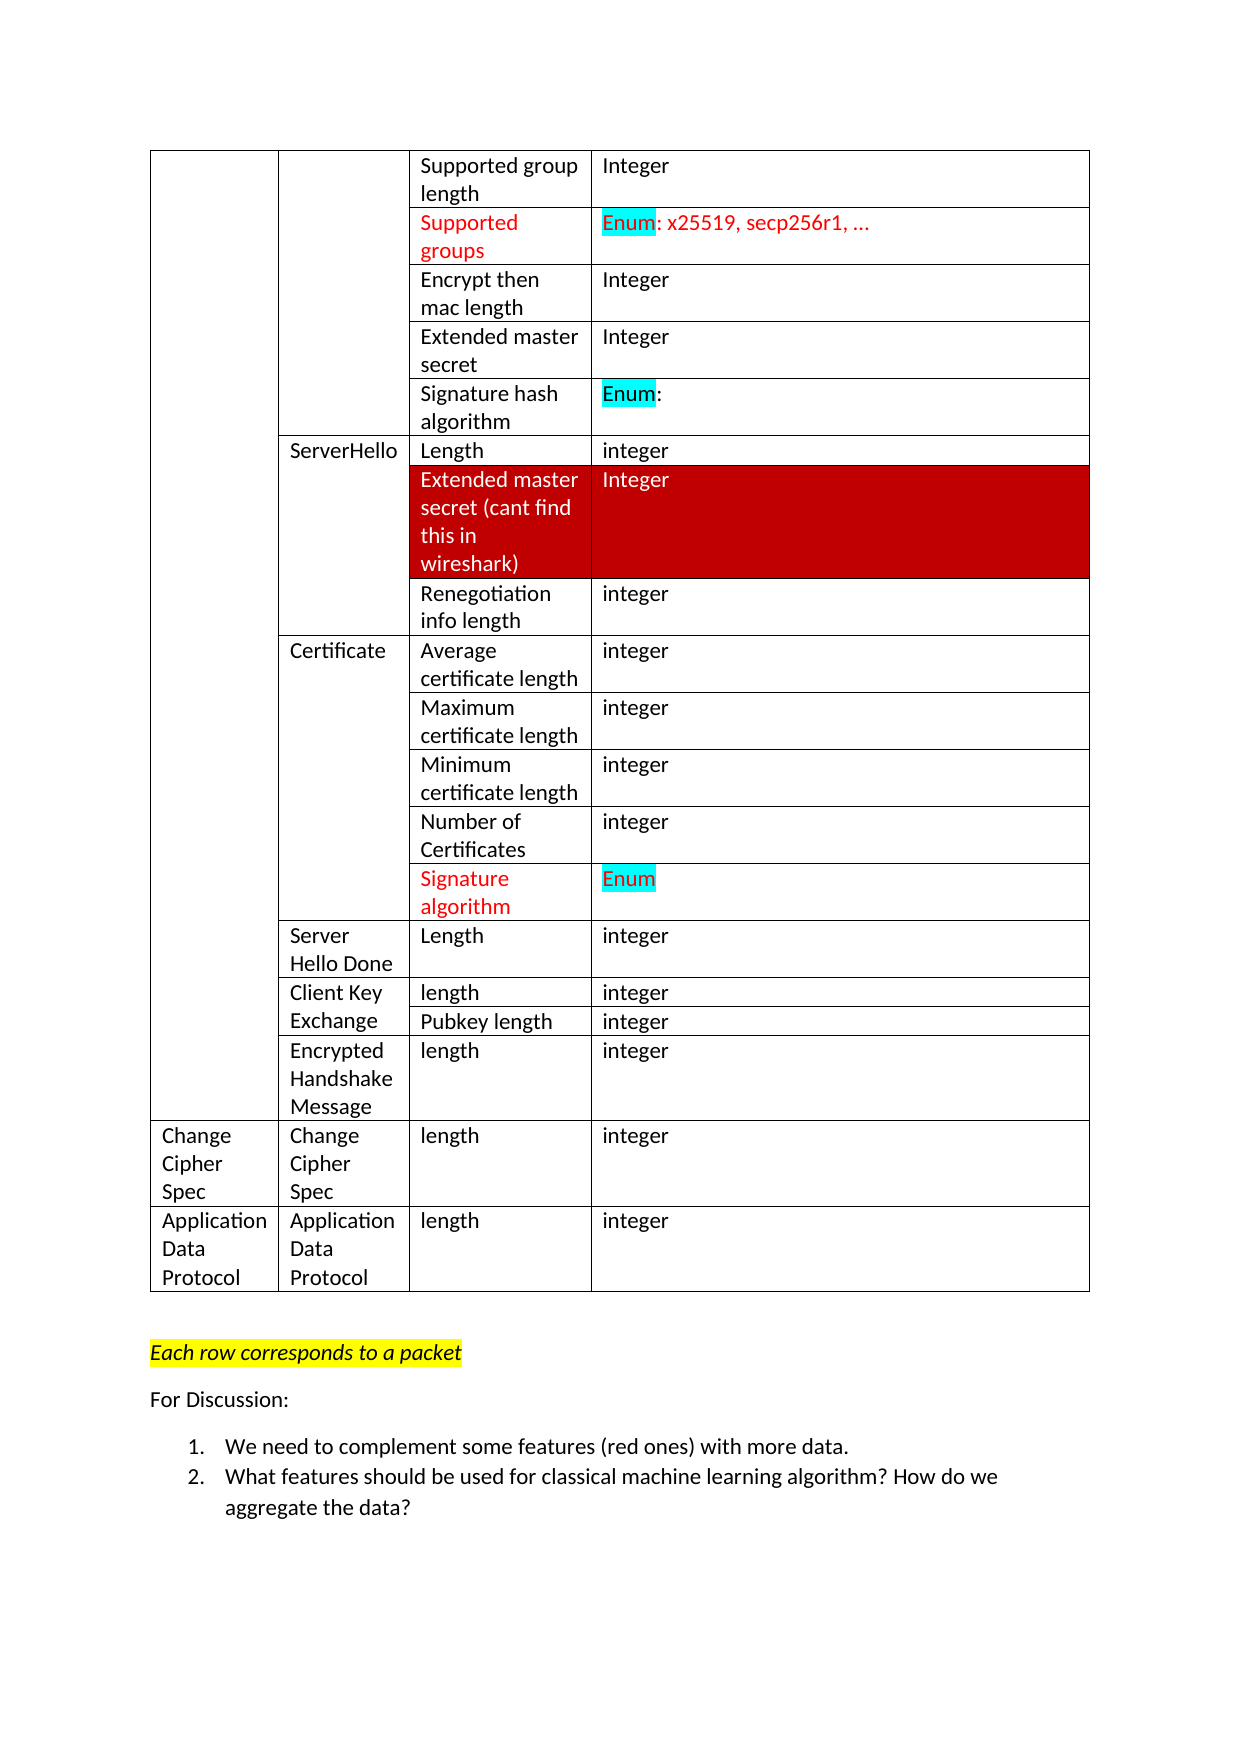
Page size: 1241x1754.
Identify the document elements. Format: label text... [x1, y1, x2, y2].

table_cell integer [592, 636, 1089, 692]
table_cell Length [410, 921, 591, 977]
table_cell Signature algorithm [410, 864, 591, 920]
table_cell Pubkey length [410, 1007, 591, 1035]
table_cell integer [592, 436, 1089, 464]
table_cell integer [592, 1007, 1089, 1035]
table_cell Enum [592, 864, 1089, 920]
table_cell Minimum certificate length [410, 750, 591, 806]
table_cell integer [592, 921, 1089, 977]
table_cell Supported group length [410, 151, 591, 207]
table_cell integer [592, 1207, 1089, 1291]
text For Discussion: [150, 1385, 1090, 1413]
table_cell length [410, 978, 591, 1006]
list What features should be used for classical machine learning algorithm? How do we aggregate the data? [187, 1462, 1090, 1521]
table_cell Maximum certificate length [410, 693, 591, 749]
table_cell Average certificate length [410, 636, 591, 692]
table_cell integer [592, 750, 1089, 806]
table_cell Application Data Protocol [279, 1207, 409, 1291]
table_cell Extended master secret [410, 322, 591, 378]
table_cell Enum: x25519, secp256r1, … [592, 208, 1089, 264]
table_cell Certificate [279, 636, 409, 920]
table_cell integer [592, 1036, 1089, 1120]
table_cell integer [592, 978, 1089, 1006]
table_cell Integer [592, 466, 1089, 578]
table_cell Enum: [592, 379, 1089, 435]
table_cell length [410, 1036, 591, 1120]
table_cell Integer [592, 265, 1089, 321]
table_cell Server Hello Done [279, 921, 409, 977]
table_cell integer [592, 579, 1089, 635]
table_cell Integer [592, 151, 1089, 207]
table_cell Number of Certificates [410, 807, 591, 863]
table_cell Encrypted Handshake Message [279, 1036, 409, 1120]
table_cell Signature hash algorithm [410, 379, 591, 435]
table_cell integer [592, 693, 1089, 749]
table_cell Change Cipher Spec [151, 1121, 278, 1206]
table_cell Renegotiation info length [410, 579, 591, 635]
list We need to complement some features (red ones) with more data. [187, 1432, 1090, 1460]
table_cell Change Cipher Spec [279, 1121, 409, 1206]
table_cell length [410, 1121, 591, 1206]
table_cell Encrypt then mac length [410, 265, 591, 321]
table_cell Integer [592, 322, 1089, 378]
table_cell ServerHello [279, 436, 409, 635]
table_cell Supported groups [410, 208, 591, 264]
table_cell Client Key Exchange [279, 978, 409, 1035]
table_cell Application Data Protocol [151, 1207, 278, 1291]
text Each row corresponds to a packet [150, 1338, 1090, 1367]
table_cell Length [410, 436, 591, 464]
table_cell integer [592, 1121, 1089, 1206]
table_cell length [410, 1207, 591, 1291]
table_cell integer [592, 807, 1089, 863]
table_cell Extended master secret (cant find this in wireshark) [410, 466, 591, 578]
